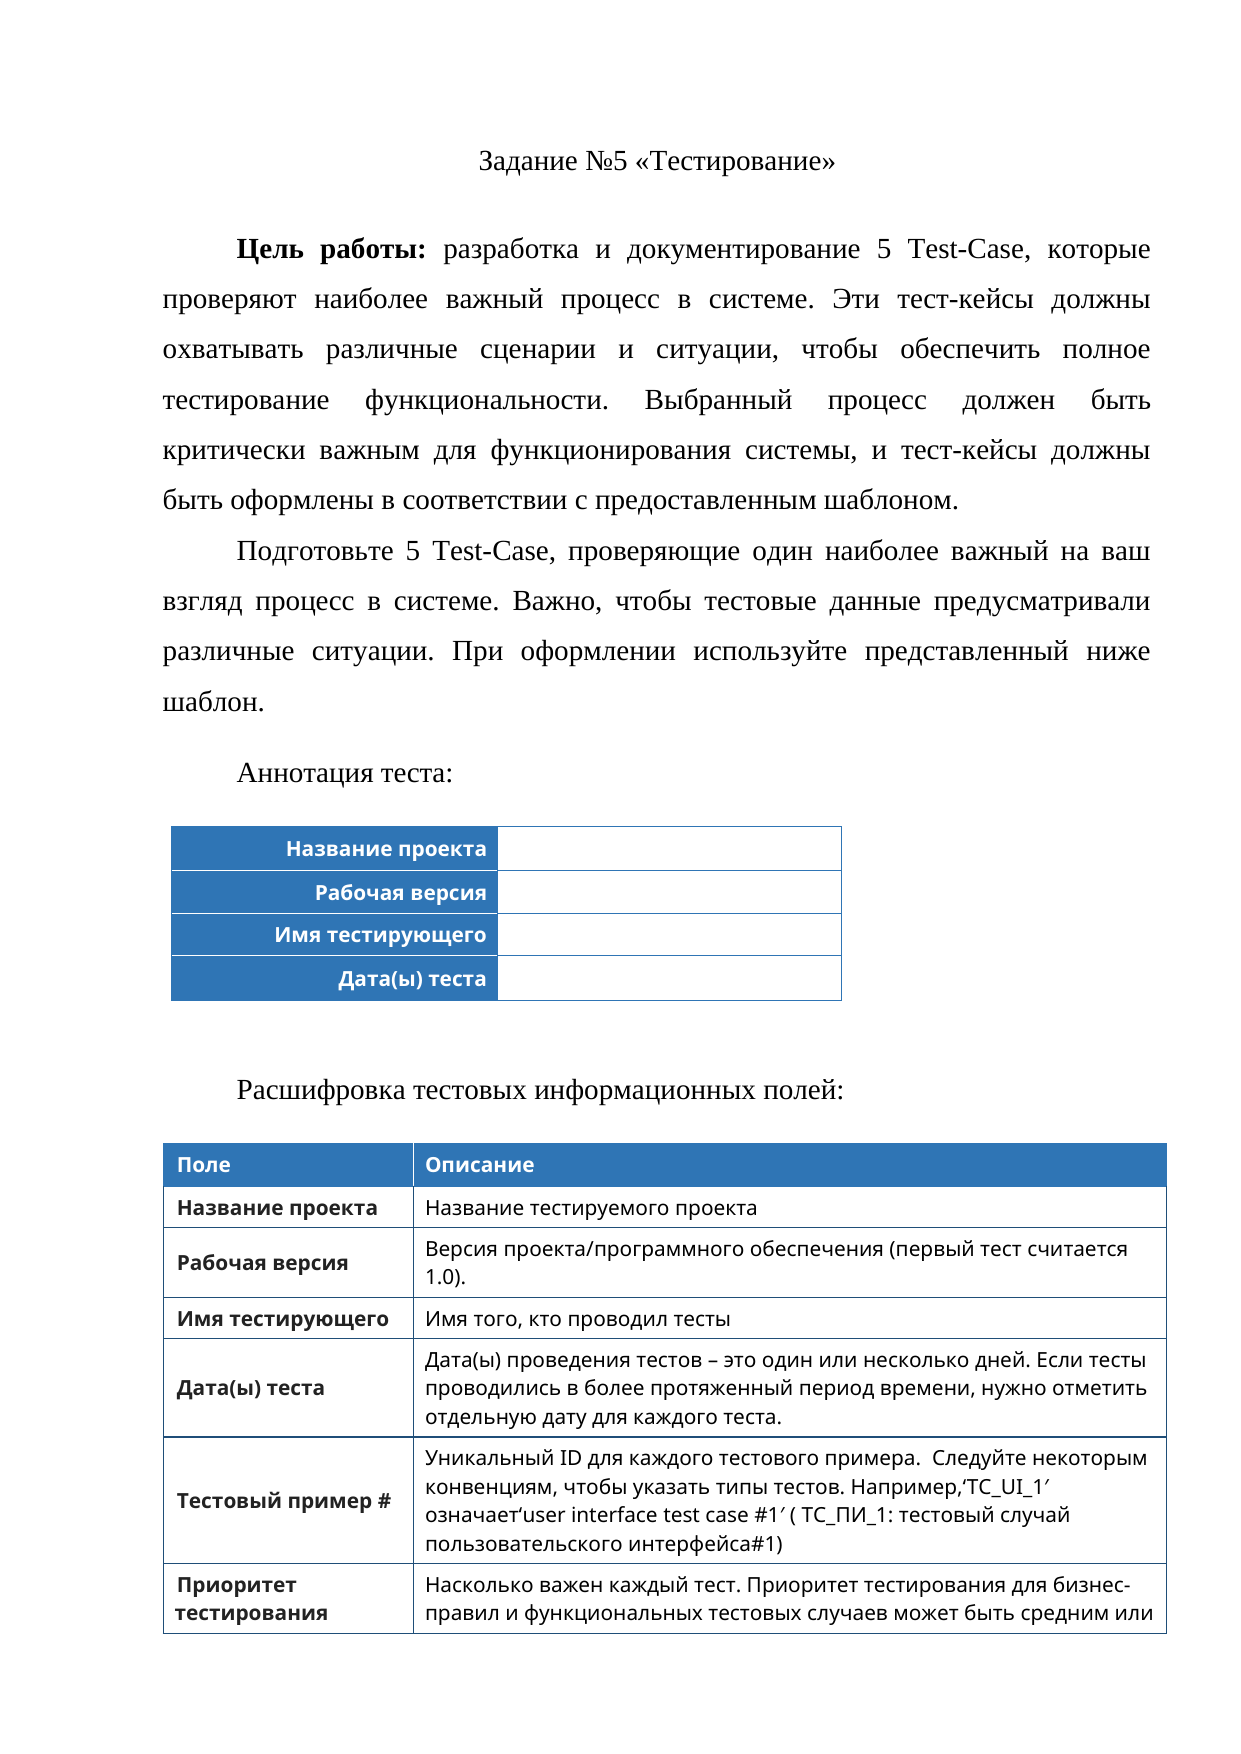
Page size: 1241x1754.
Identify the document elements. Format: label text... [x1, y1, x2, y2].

table_cell Дата(ы) теста [172, 956, 497, 1000]
table_cell Дата(ы) проведения тестов – это один или несколько дней. Если тесты проводились в более протяженный период времени, нужно отметить отдельную дату для каждого теста. [414, 1339, 1166, 1436]
table_cell Тестовый пример # [164, 1438, 413, 1563]
table_cell Имя того, кто проводил тесты [414, 1298, 1166, 1338]
table_cell Дата(ы) теста [164, 1339, 413, 1436]
table_header Поле [164, 1143, 413, 1186]
table_header Описание [414, 1143, 1166, 1186]
table_cell Название тестируемого проекта [414, 1187, 1166, 1227]
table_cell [164, 1564, 413, 1633]
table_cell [414, 1564, 1166, 1633]
text Расшифровка тестовых информационных полей: [162, 1072, 1152, 1106]
table_cell Уникальный ID для каждого тестового примера. Следуйте некоторым конвенциям, чтобы указать типы тестов. Например,‘TC_UI_1′ означает‘user interface test case #1′ ( ТС_ПИ_1: тестовый случай пользовательского интерфейса#1) [414, 1438, 1166, 1563]
table_header Название проекта [172, 827, 497, 870]
table_cell Рабочая версия [172, 871, 497, 913]
text Цель работы: разработка и документирование 5 Test-Case, которые проверяют наиболее важный процесс в системе. Эти тест-кейсы должны охватывать различные сценарии и ситуации, чтобы обеспечить полное тестирование функциональности. Выбранный процесс должен быть критически важным для функционирования системы, и тест-кейсы должны быть оформлены в соответствии с предоставленным шаблоном. [162, 231, 1152, 516]
table_cell [498, 871, 841, 913]
table_cell [498, 914, 841, 955]
table_cell Имя тестирующего [164, 1298, 413, 1338]
text Аннотация теста: [162, 755, 1152, 788]
table_cell Имя тестирующего [172, 914, 497, 955]
table_cell Рабочая версия [164, 1228, 413, 1297]
table_cell Название проекта [164, 1187, 413, 1227]
table_header [498, 827, 841, 870]
text Задание №5 «Тестирование» [162, 143, 1152, 177]
table_cell Версия проекта/программного обеспечения (первый тест считается 1.0). [414, 1228, 1166, 1297]
table_cell [498, 956, 841, 1000]
text Подготовьте 5 Test-Case, проверяющие один наиболее важный на ваш взгляд процесс в системе. Важно, чтобы тестовые данные предусматривали различные ситуации. При оформлении используйте представленный ниже шаблон. [162, 533, 1152, 717]
